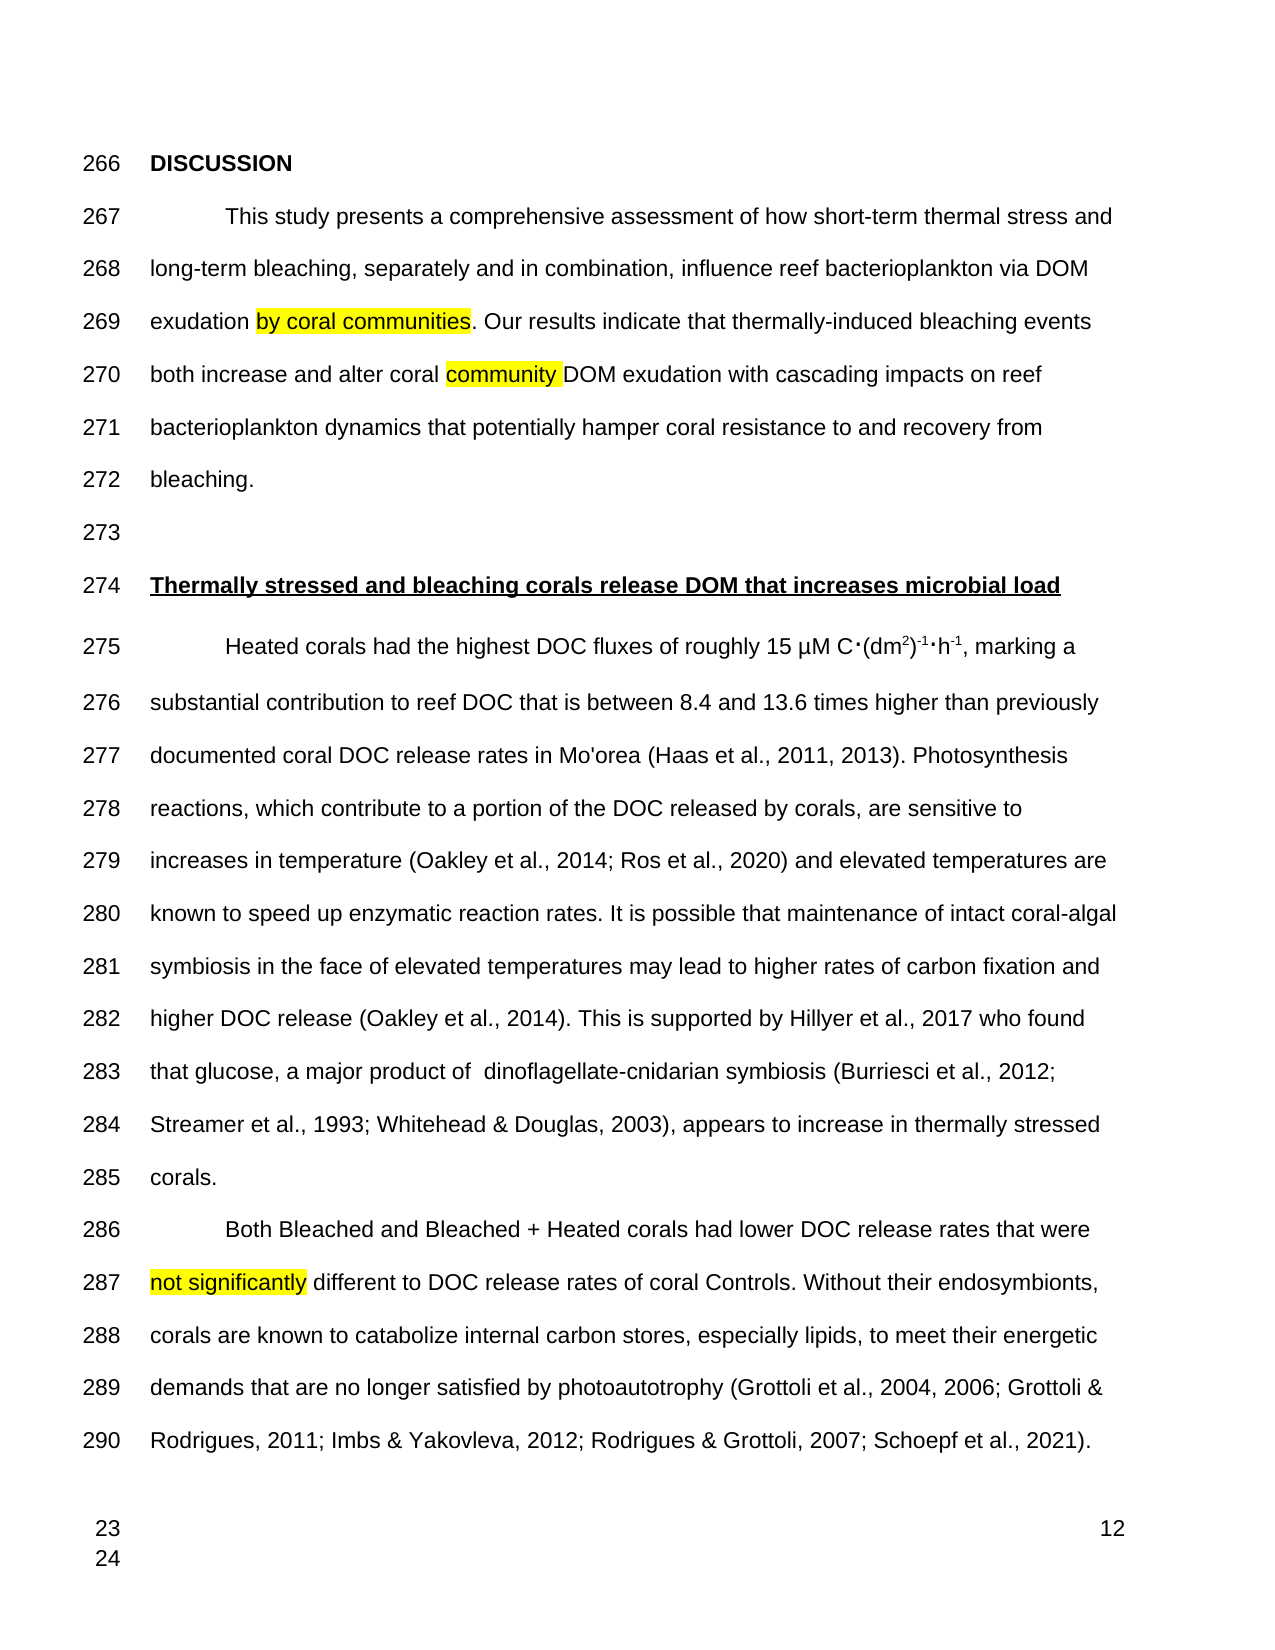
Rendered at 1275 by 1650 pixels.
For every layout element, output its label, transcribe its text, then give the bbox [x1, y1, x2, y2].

text Heated corals had the highest DOC fluxes of roughly 15 µM C⋅(dm2)-1⋅h-1, marking a substantial contribution to reef DOC that is between 8.4 and 13.6 times higher than previously documented coral DOC release rates in Mo'orea (Haas et al., 2011, 2013). Photosynthesis reactions, which contribute to a portion of the DOC released by corals, are sensitive to increases in temperature (Oakley et al., 2014; Ros et al., 2020) and elevated temperatures are known to speed up enzymatic reaction rates. It is possible that maintenance of intact coral-algal symbiosis in the face of elevated temperatures may lead to higher rates of carbon fixation and higher DOC release (Oakley et al., 2014). This is supported by Hillyer et al., 2017 who found that glucose, a major product of dinoflagellate-cnidarian symbiosis (Burriesci et al., 2012; Streamer et al., 1993; Whitehead & Douglas, 2003), appears to increase in thermally stressed corals. [150, 624, 1125, 1190]
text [150, 1216, 1125, 1453]
text Thermally stressed and bleaching corals release DOM that increases microbial load [150, 572, 1125, 598]
text This study presents a comprehensive assessment of how short-term thermal stress and long-term bleaching, separately and in combination, influence reef bacterioplankton via DOM exudation by coral communities. Our results indicate that thermally-induced bleaching events both increase and alter coral community DOM exudation with cascading impacts on reef bacterioplankton dynamics that potentially hamper coral resistance to and recovery from bleaching. [150, 203, 1125, 493]
text DISCUSSION [150, 150, 1125, 176]
